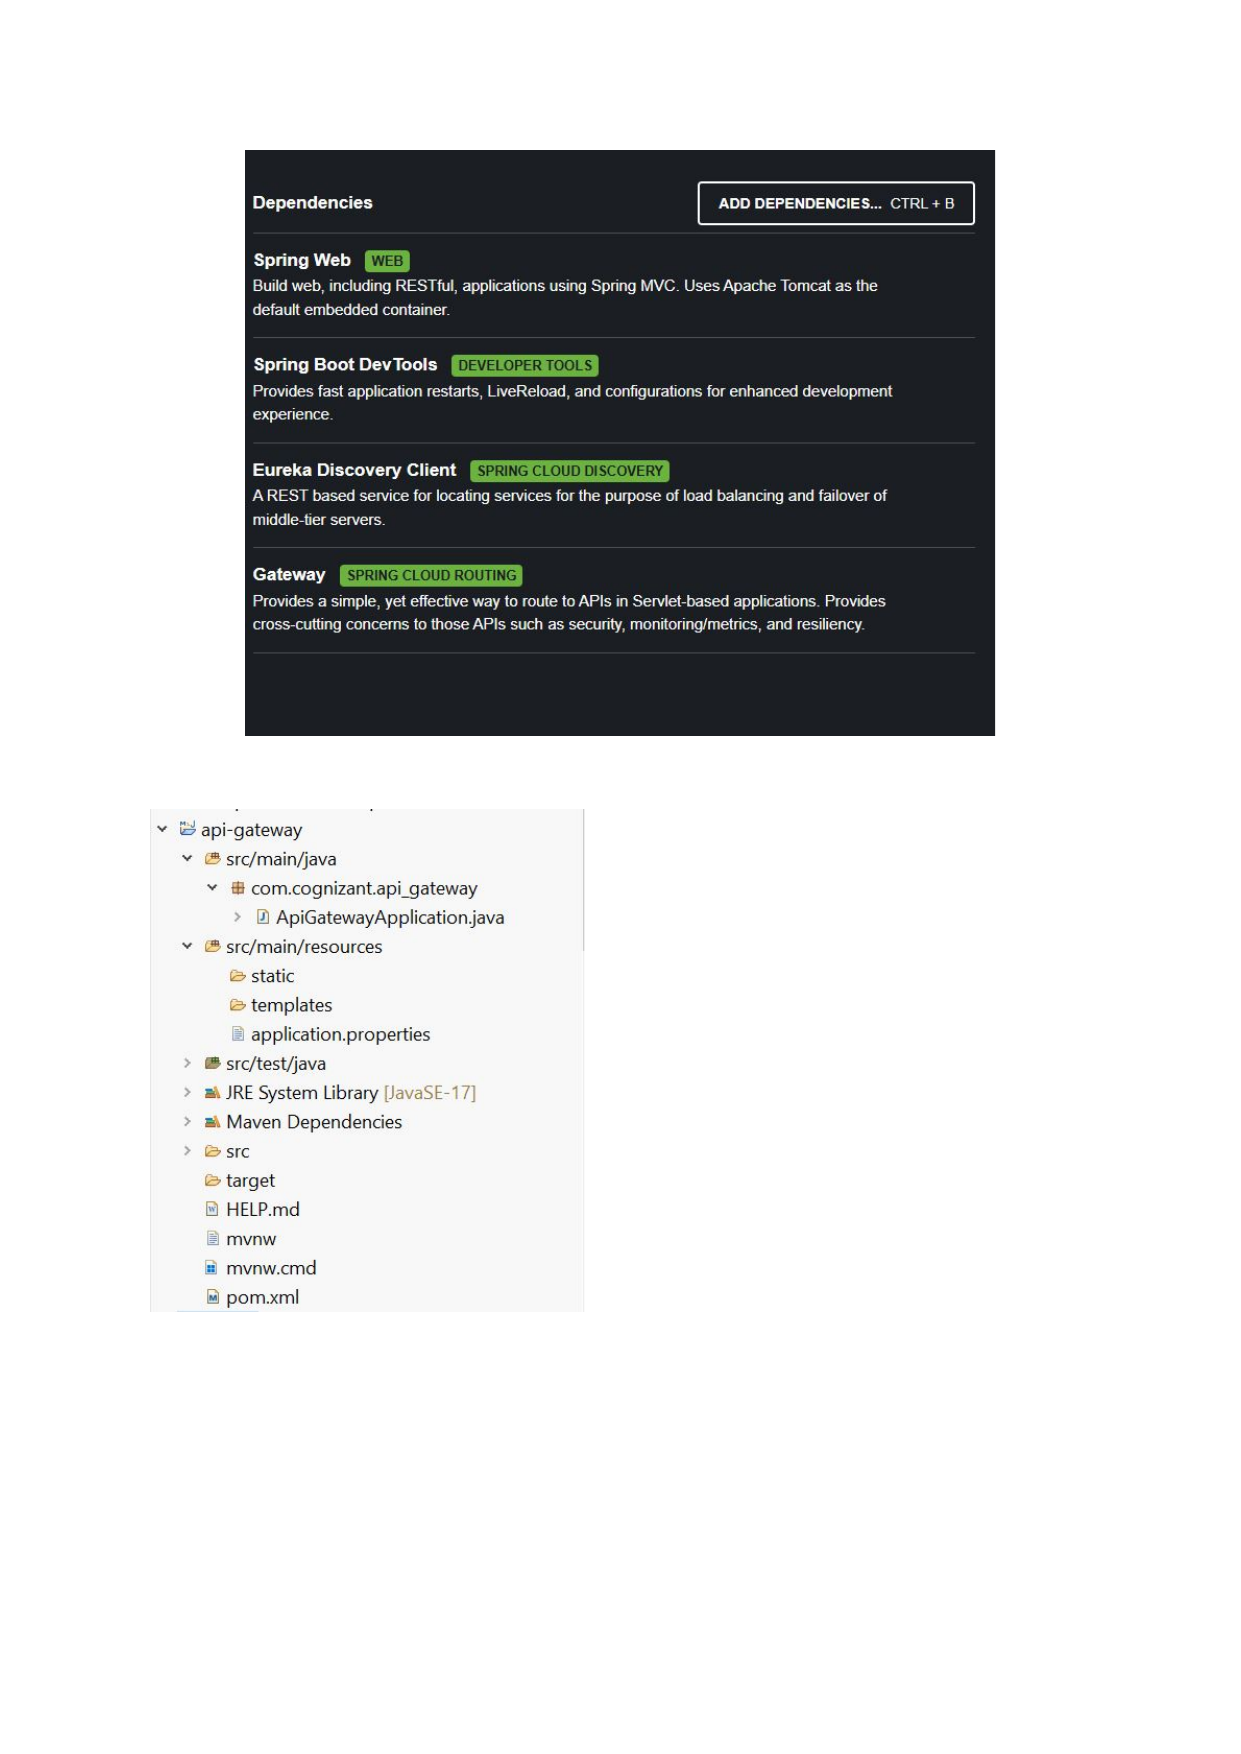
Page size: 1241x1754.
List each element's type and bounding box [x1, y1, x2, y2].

picture [245, 150, 995, 736]
picture [150, 809, 585, 1312]
